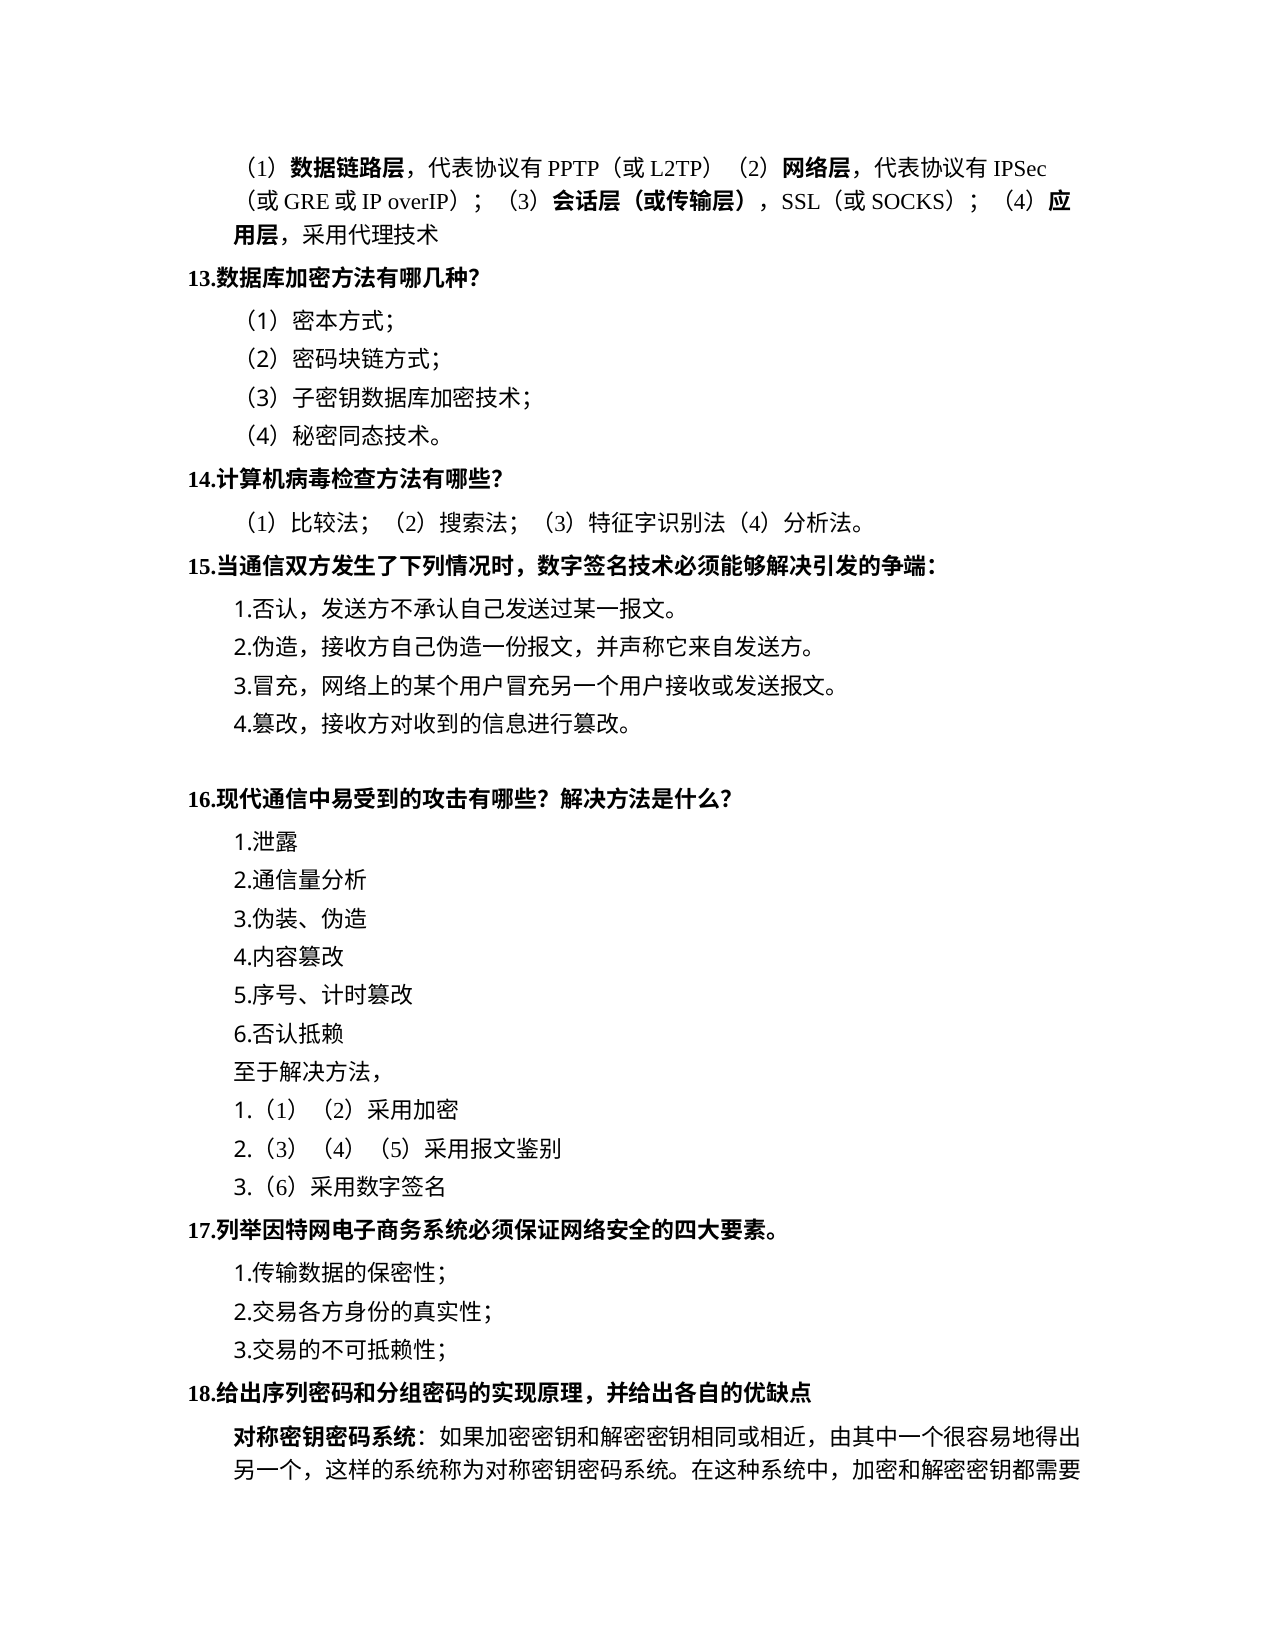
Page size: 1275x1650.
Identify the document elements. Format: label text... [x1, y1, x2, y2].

subtitle 14.计算机病毒检查方法有哪些？ [187, 461, 1087, 494]
subtitle 13.数据库加密方法有哪几种？ [187, 260, 1087, 293]
text 3.（6）采用数字签名 [233, 1169, 1087, 1202]
text 2.（3）（4）（5）采用报文鉴别 [233, 1130, 1087, 1164]
text 1.泄露 [233, 824, 1087, 857]
text （1）密本方式； [233, 303, 1087, 336]
text 3.伪装、伪造 [233, 901, 1087, 934]
text 2.伪造，接收方自己伪造一份报文，并声称它来自发送方。 [233, 629, 1087, 663]
text 2.交易各方身份的真实性； [233, 1294, 1087, 1327]
text 3.交易的不可抵赖性； [233, 1332, 1087, 1365]
text 3.冒充，网络上的某个用户冒充另一个用户接收或发送报文。 [233, 668, 1087, 701]
text 5.序号、计时篡改 [233, 977, 1087, 1011]
text 6.否认抵赖 [233, 1016, 1087, 1049]
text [233, 1418, 1087, 1485]
text （4）秘密同态技术。 [233, 418, 1087, 451]
text 1.传输数据的保密性； [233, 1255, 1087, 1289]
text （1）比较法；（2）搜索法；（3）特征字识别法（4）分析法。 [233, 504, 1087, 538]
subtitle 16.现代通信中易受到的攻击有哪些？解决方法是什么？ [187, 781, 1087, 814]
text 4.内容篡改 [233, 939, 1087, 972]
text 至于解决方法， [233, 1054, 1087, 1087]
text 1.（1）（2）采用加密 [233, 1092, 1087, 1125]
text （3）子密钥数据库加密技术； [233, 379, 1087, 413]
text （1）数据链路层，代表协议有PPTP（或L2TP）（2）网络层，代表协议有IPSec（或GRE或IP overIP）；（3）会话层（或传输层），SSL（或SOCKS）；（4）应用层，采用代理技术 [233, 150, 1087, 250]
text 4.篡改，接收方对收到的信息进行篡改。 [233, 706, 1087, 739]
text （2）密码块链方式； [233, 341, 1087, 374]
text 2.通信量分析 [233, 862, 1087, 896]
subtitle 15.当通信双方发生了下列情况时，数字签名技术必须能够解决引发的争端： [187, 548, 1087, 581]
subtitle 18.给出序列密码和分组密码的实现原理，并给出各自的优缺点 [187, 1375, 1087, 1408]
subtitle 17.列举因特网电子商务系统必须保证网络安全的四大要素。 [187, 1212, 1087, 1245]
text 1.否认，发送方不承认自己发送过某一报文。 [233, 591, 1087, 624]
